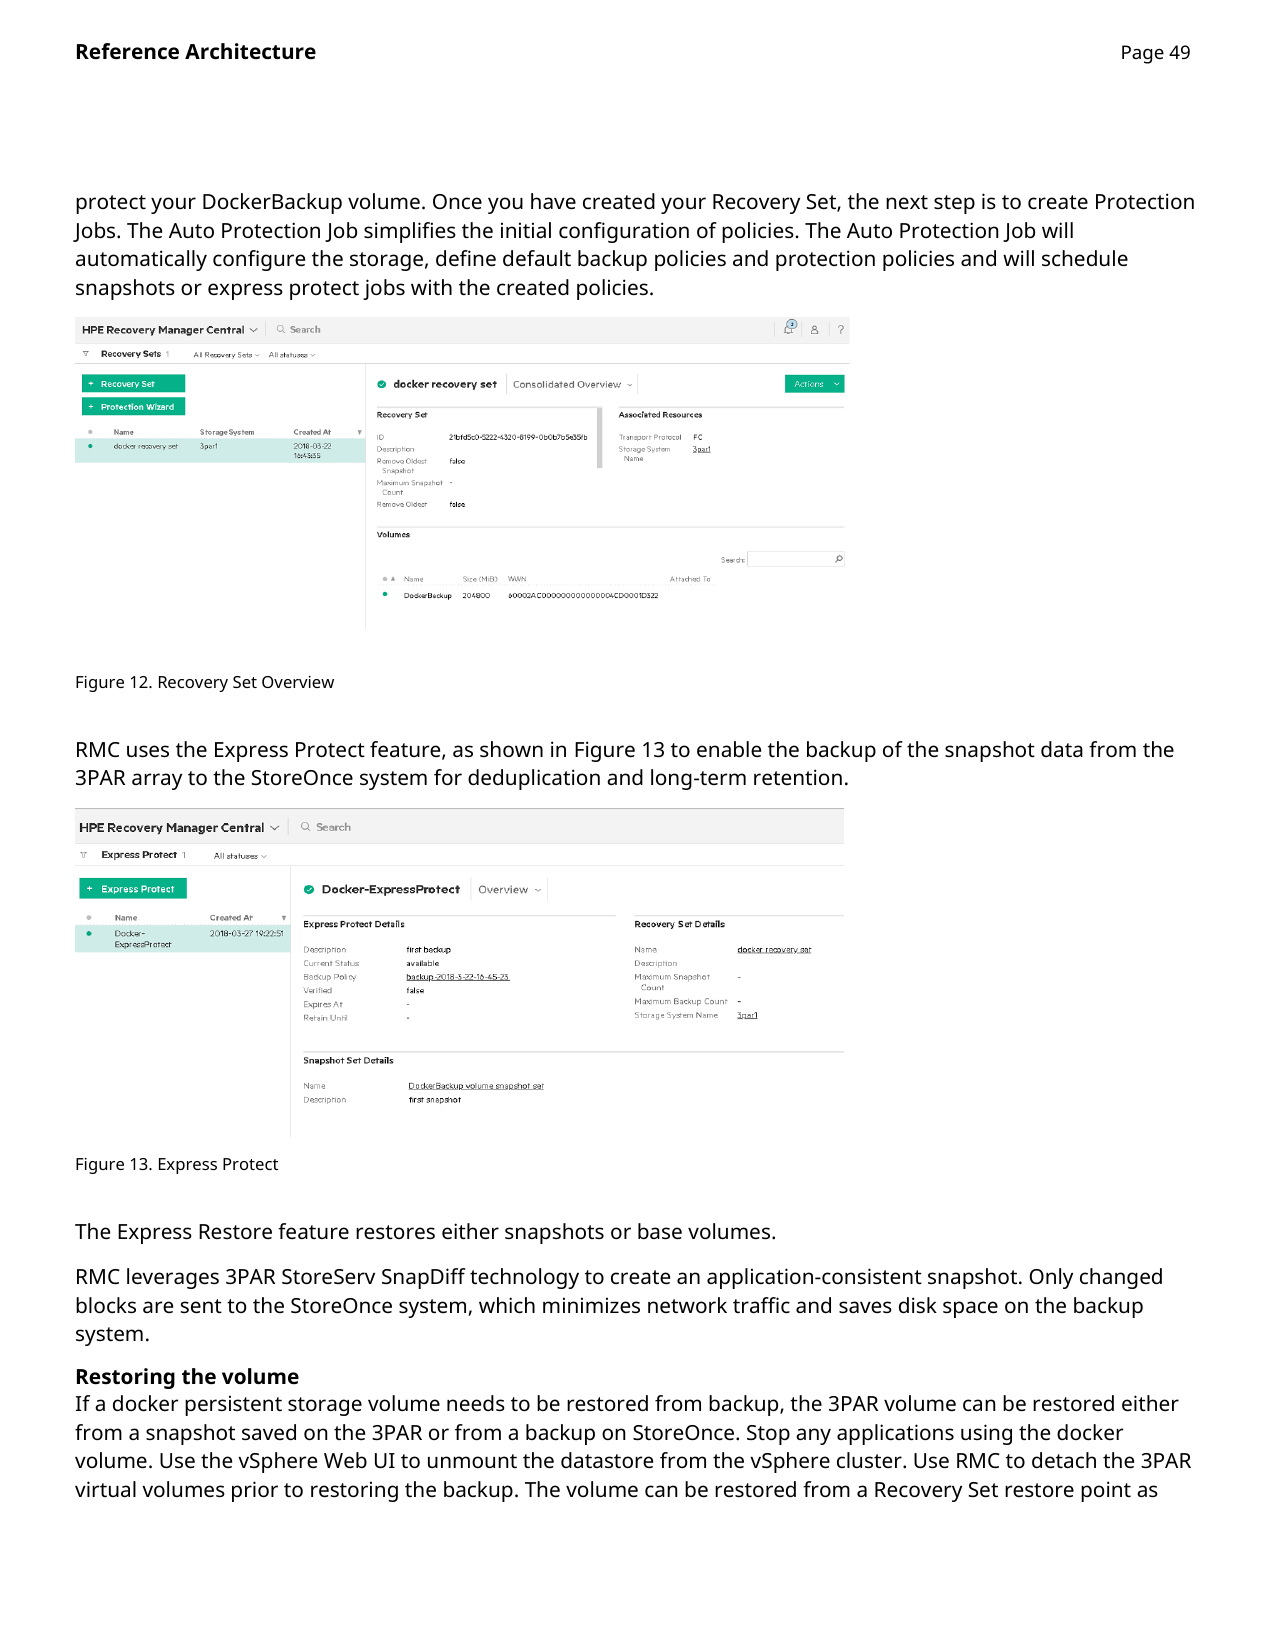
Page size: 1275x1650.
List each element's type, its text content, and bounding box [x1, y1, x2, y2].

text RMC leverages 3PAR StoreServ SnapDiff technology to create an application-consistent snapshot. Only changed blocks are sent to the StoreOnce system, which minimizes network traffic and saves disk space on the backup system. [75, 1262, 1200, 1348]
subtitle Restoring the volume [75, 1364, 1200, 1389]
picture [75, 808, 844, 1137]
text Figure 12. Recovery Set Overview [75, 670, 1200, 693]
text Figure 13. Express Protect [75, 1153, 1200, 1176]
text The Express Restore feature restores either snapshots or base volumes. [75, 1217, 1200, 1246]
picture [75, 317, 850, 629]
text RMC uses the Express Protect feature, as shown in Figure 13 to enable the backup of the snapshot data from the 3PAR array to the StoreOnce system for deduplication and long-term retention. [75, 735, 1200, 792]
